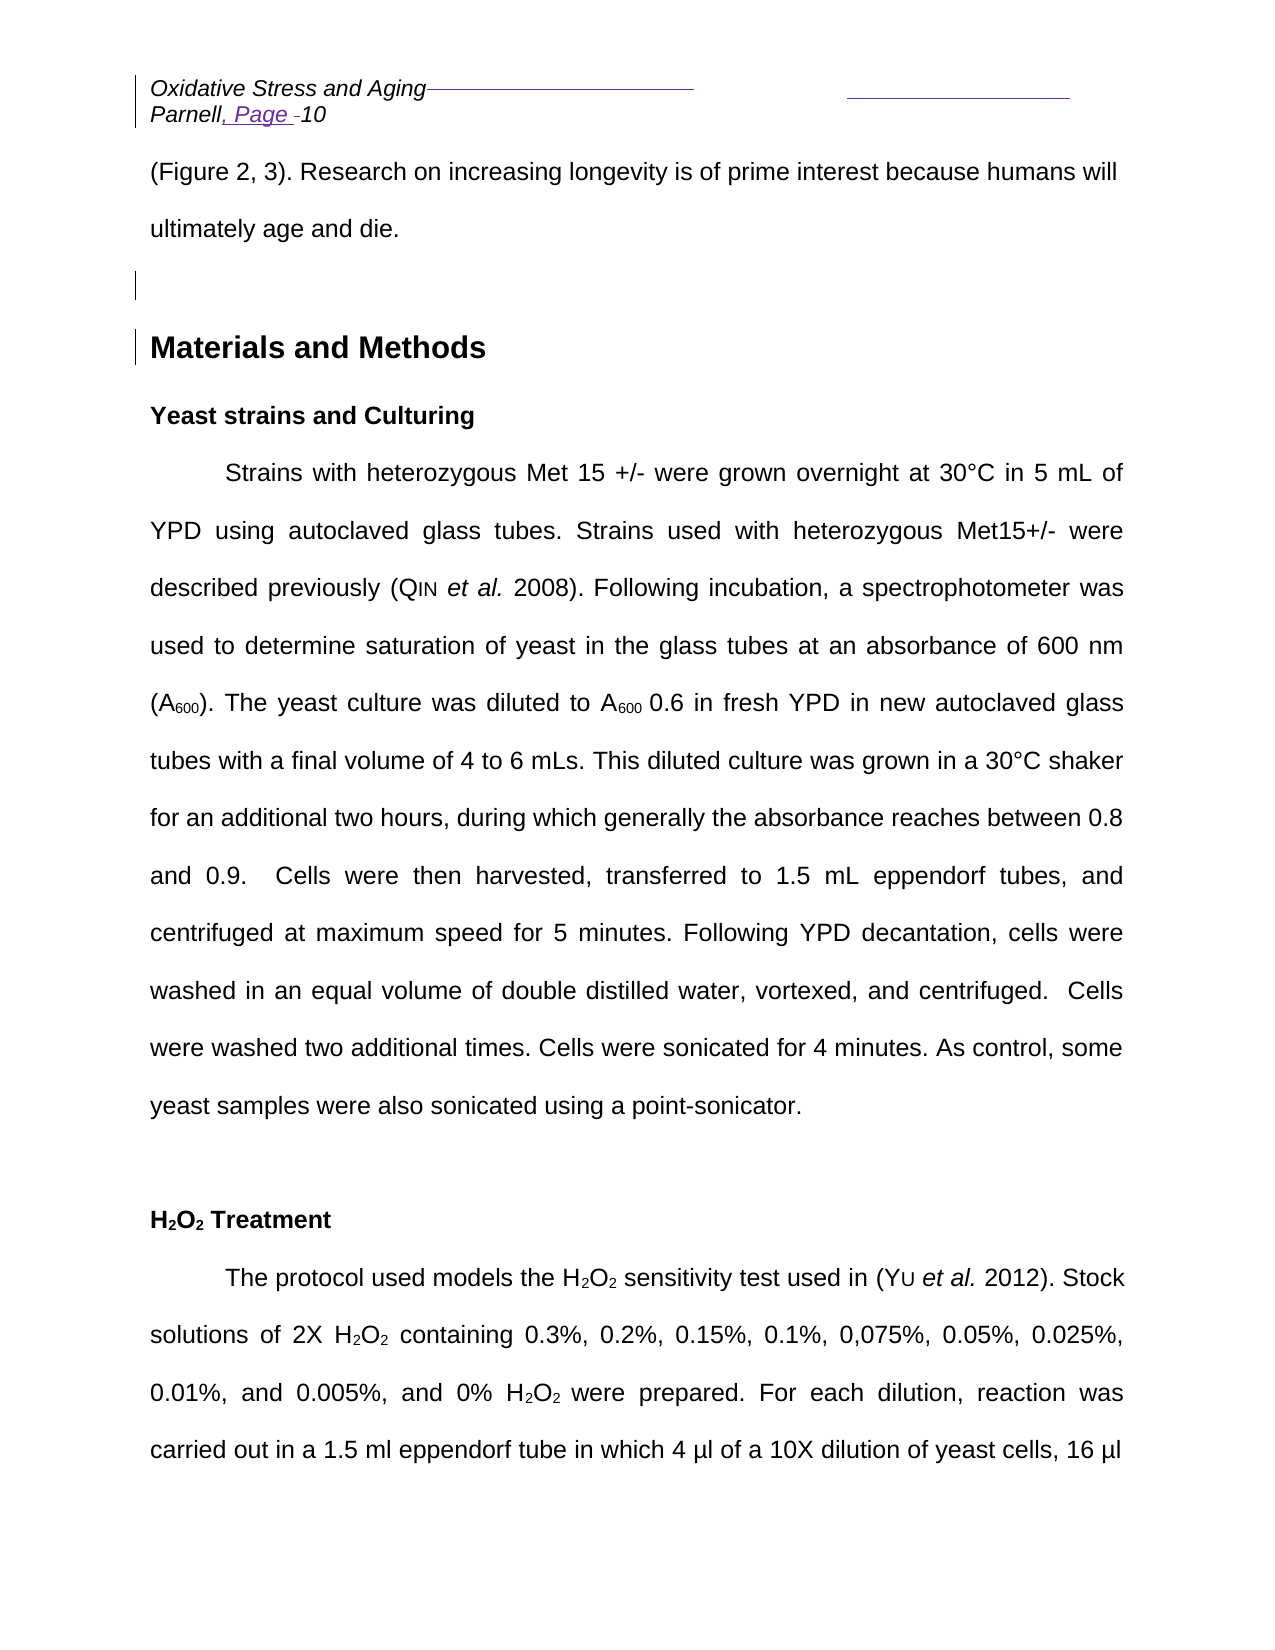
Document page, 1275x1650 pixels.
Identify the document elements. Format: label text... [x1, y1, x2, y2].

text Strains with heterozygous Met 15 +/- were grown overnight at 30°C in 5 mL of YPD using autoclaved glass tubes. Strains used with heterozygous Met15+/- were described previously (Qin et al. 2008). Following incubation, a spectrophotometer was used to determine saturation of yeast in the glass tubes at an absorbance of 600 nm (A600). The yeast culture was diluted to A600 0.6 in fresh YPD in new autoclaved glass tubes with a final volume of 4 to 6 mLs. This diluted culture was grown in a 30°C shaker for an additional two hours, during which generally the absorbance reaches between 0.8 and 0.9. Cells were then harvested, transferred to 1.5 mL eppendorf tubes, and centrifuged at maximum speed for 5 minutes. Following YPD decantation, cells were washed in an equal volume of double distilled water, vortexed, and centrifuged. Cells were washed two additional times. Cells were sonicated for 4 minutes. As control, some yeast samples were also sonicated using a point-sonicator. [150, 458, 1125, 1119]
text Materials and Methods [150, 329, 1125, 365]
text H2O2 Treatment [150, 1205, 1125, 1234]
text Yeast strains and Culturing [150, 401, 1125, 429]
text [150, 1263, 1125, 1464]
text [150, 156, 1125, 243]
